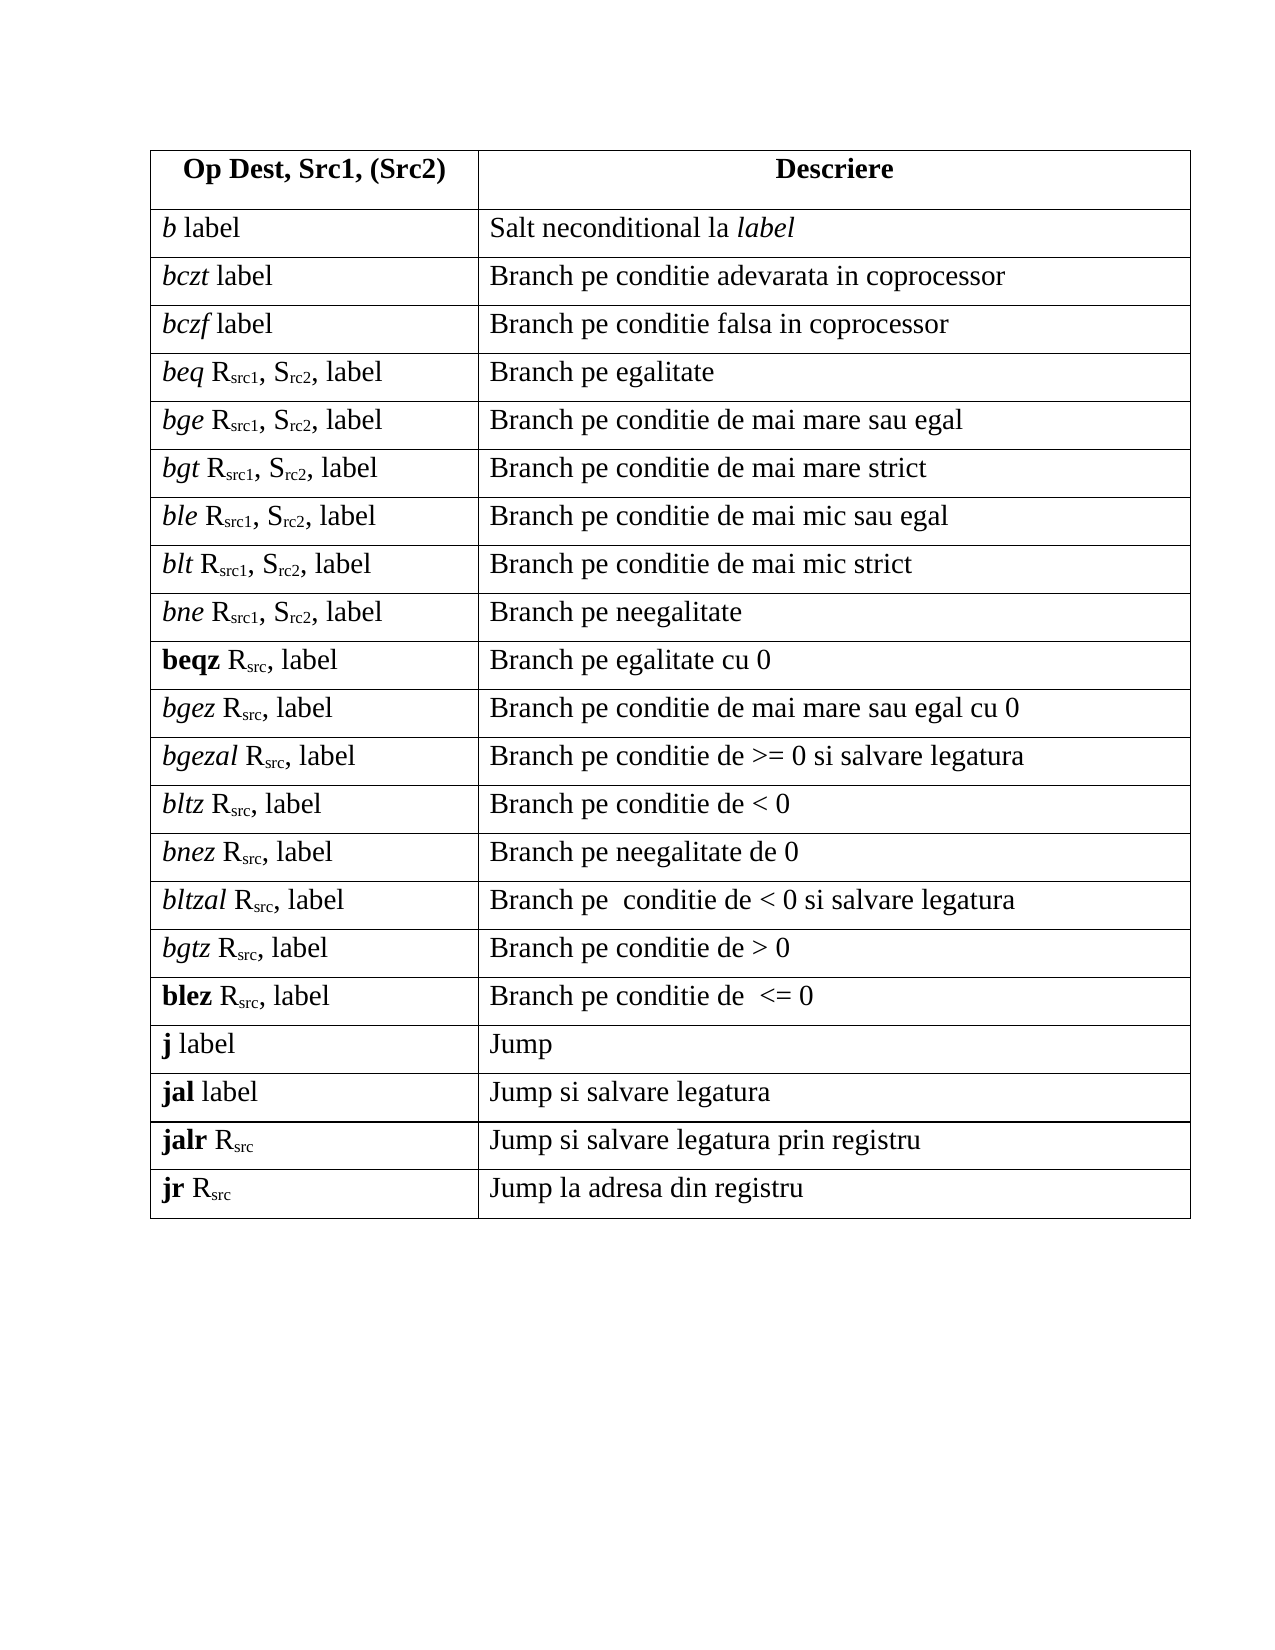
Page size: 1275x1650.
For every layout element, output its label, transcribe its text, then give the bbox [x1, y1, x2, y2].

table_header Descriere [479, 151, 1190, 209]
table_cell Branch pe conditie de < 0 si salvare legatura [479, 882, 1190, 929]
table_cell Branch pe egalitate [479, 354, 1190, 401]
table_cell Branch pe conditie de mai mare strict [479, 450, 1190, 497]
table_cell Jump si salvare legatura prin registru [479, 1123, 1190, 1169]
table_cell Branch pe conditie adevarata in coprocessor [479, 258, 1190, 305]
table_cell bgez Rsrc, label [151, 690, 478, 737]
table_cell bge Rsrc1, Src2, label [151, 402, 478, 449]
table_cell bltzal Rsrc, label [151, 882, 478, 929]
table_cell bczt label [151, 258, 478, 305]
table_cell Branch pe conditie falsa in coprocessor [479, 306, 1190, 353]
table_cell jal label [151, 1074, 478, 1121]
table_cell Salt neconditional la label [479, 210, 1190, 257]
table_cell Branch pe egalitate cu 0 [479, 642, 1190, 689]
table_cell bczf label [151, 306, 478, 353]
table_cell b label [151, 210, 478, 257]
table_cell Branch pe conditie de mai mare sau egal cu 0 [479, 690, 1190, 737]
table_cell Branch pe conditie de <= 0 [479, 978, 1190, 1025]
table_cell bgt Rsrc1, Src2, label [151, 450, 478, 497]
table_cell blez Rsrc, label [151, 978, 478, 1025]
table_cell blt Rsrc1, Src2, label [151, 546, 478, 593]
table_cell jr Rsrc [151, 1170, 478, 1217]
table_cell beqz Rsrc, label [151, 642, 478, 689]
table_cell bltz Rsrc, label [151, 786, 478, 833]
table_cell jalr Rsrc [151, 1123, 478, 1169]
table_cell Jump si salvare legatura [479, 1074, 1190, 1121]
table_cell Branch pe conditie de mai mic sau egal [479, 498, 1190, 545]
table_header Op Dest, Src1, (Src2) [151, 151, 478, 209]
table_cell Branch pe conditie de < 0 [479, 786, 1190, 833]
table_cell bnez Rsrc, label [151, 834, 478, 881]
table_cell Jump [479, 1026, 1190, 1073]
table_cell Jump la adresa din registru [479, 1170, 1190, 1217]
table_cell bne Rsrc1, Src2, label [151, 594, 478, 641]
table_cell Branch pe conditie de >= 0 si salvare legatura [479, 738, 1190, 785]
table_cell Branch pe conditie de > 0 [479, 930, 1190, 977]
table_cell Branch pe conditie de mai mare sau egal [479, 402, 1190, 449]
table_cell bgezal Rsrc, label [151, 738, 478, 785]
table_cell Branch pe neegalitate de 0 [479, 834, 1190, 881]
table_cell Branch pe conditie de mai mic strict [479, 546, 1190, 593]
table_cell bgtz Rsrc, label [151, 930, 478, 977]
table_cell ble Rsrc1, Src2, label [151, 498, 478, 545]
table_cell j label [151, 1026, 478, 1073]
table_cell beq Rsrc1, Src2, label [151, 354, 478, 401]
table_cell Branch pe neegalitate [479, 594, 1190, 641]
